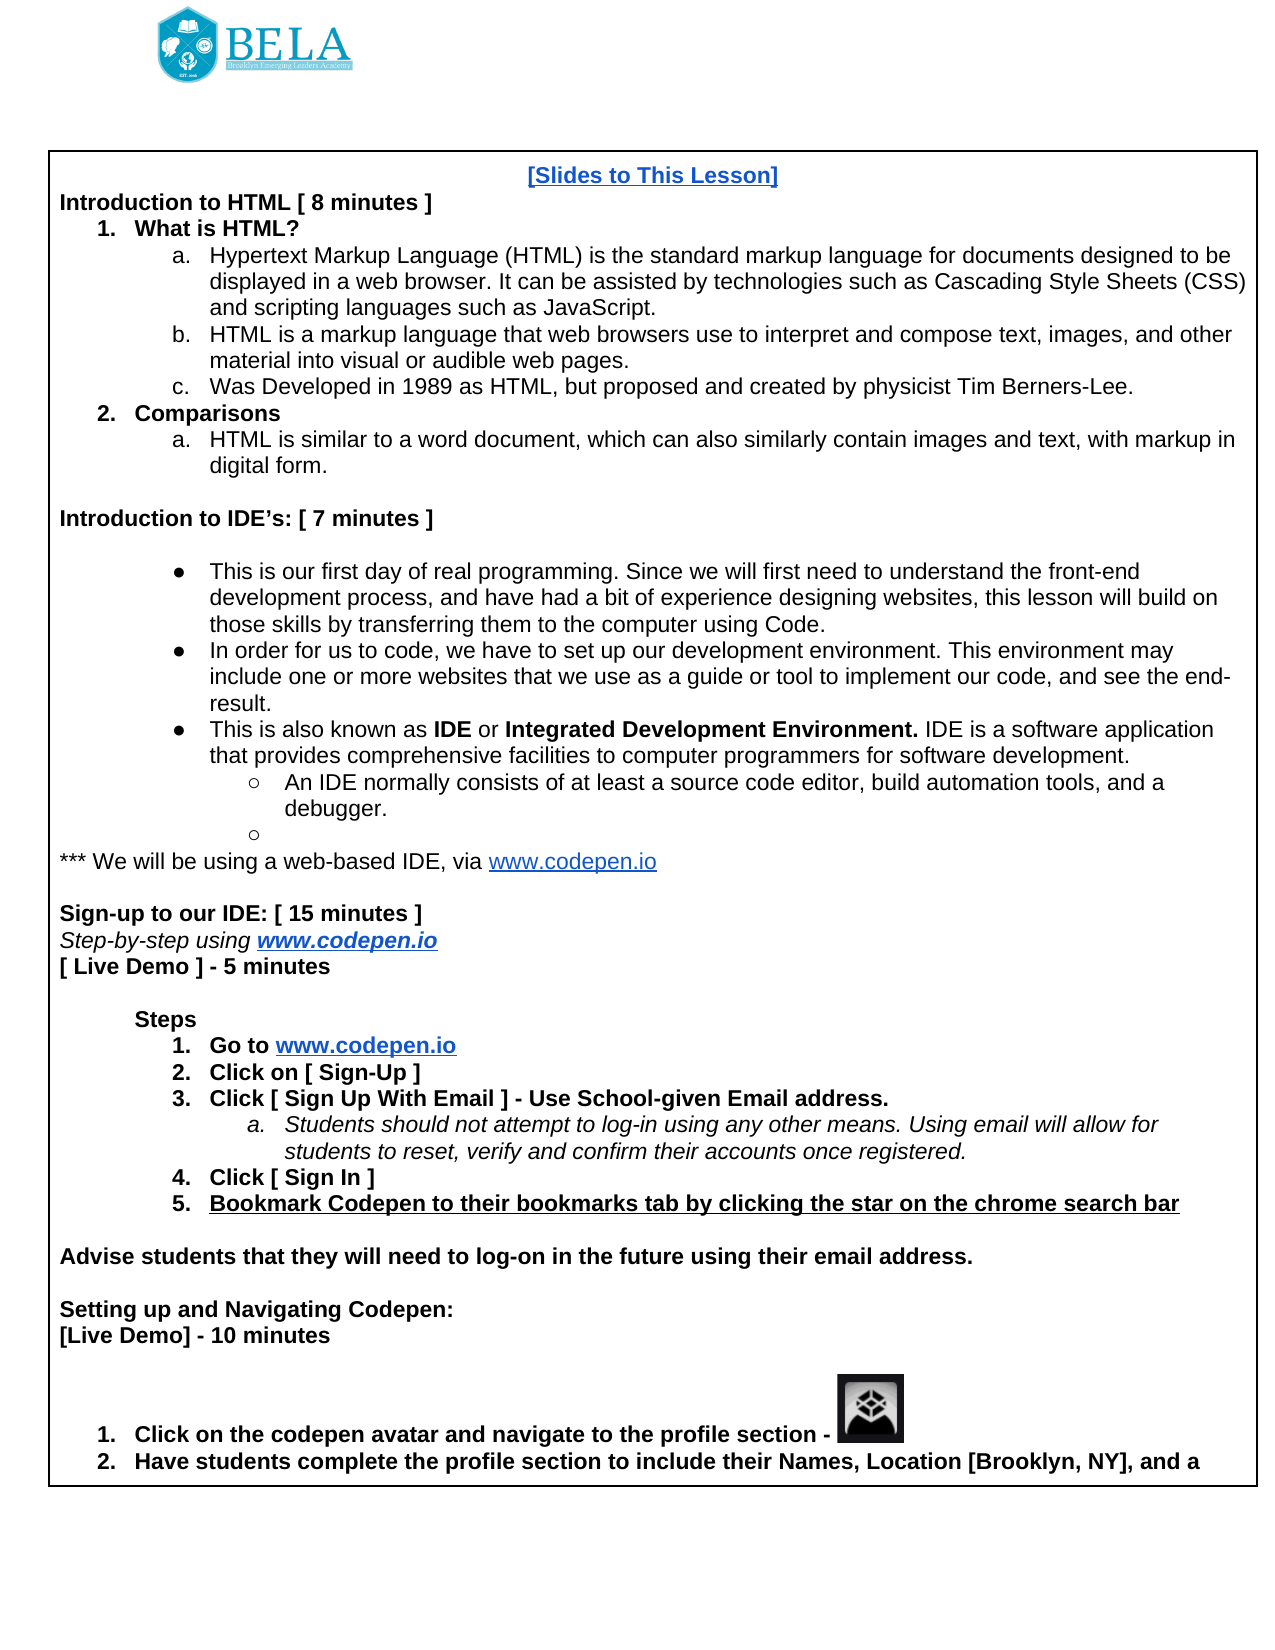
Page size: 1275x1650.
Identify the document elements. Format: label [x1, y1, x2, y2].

table_cell [50, 152, 1256, 1484]
picture [150, 0, 356, 85]
picture [837, 1374, 904, 1443]
